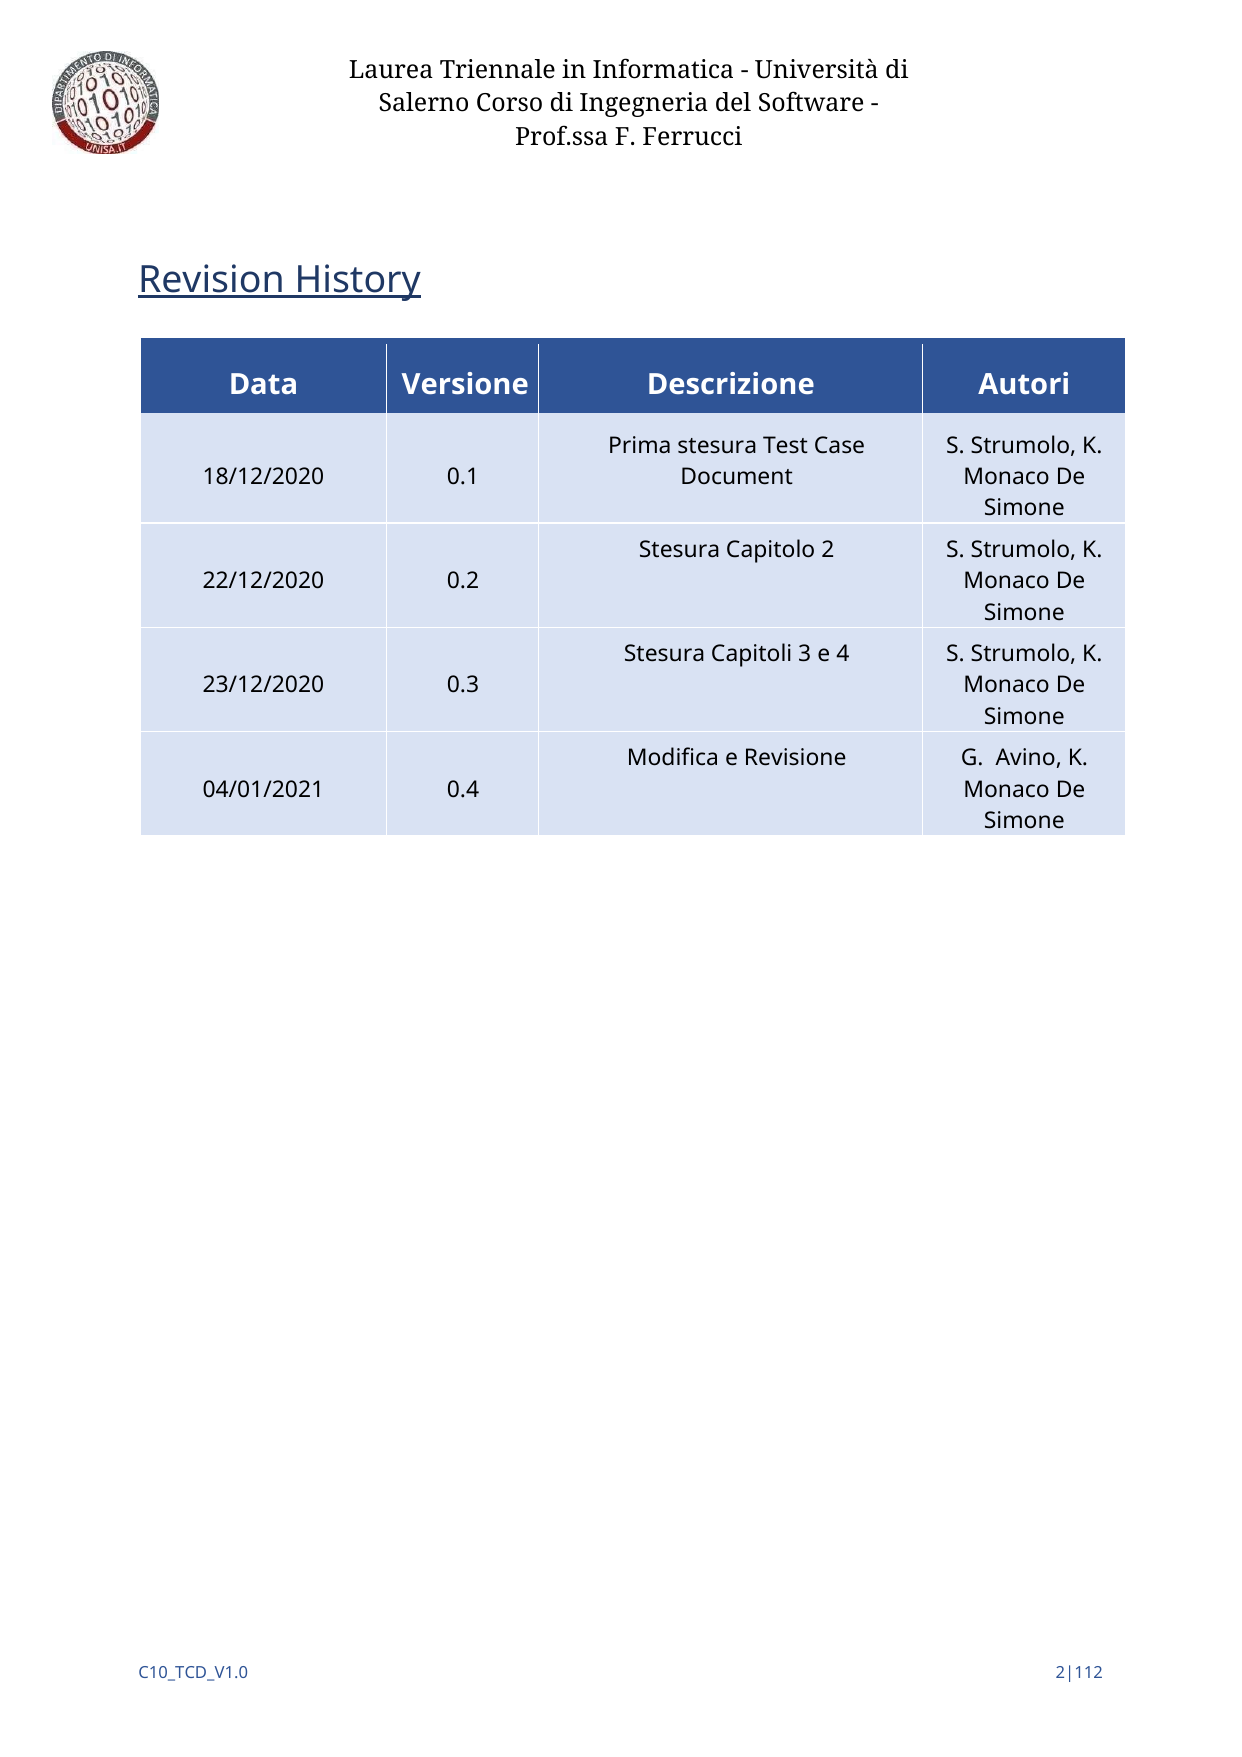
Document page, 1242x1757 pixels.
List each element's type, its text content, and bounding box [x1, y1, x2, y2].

table_cell 23/12/2020 [141, 628, 386, 731]
table_cell 18/12/2020 [141, 413, 386, 522]
picture [52, 51, 159, 162]
table_cell 0.1 [387, 419, 538, 522]
table_cell Prima stesura Test Case Document [539, 419, 922, 522]
table_header Data [141, 344, 386, 413]
table_cell G. Avino, K. Monaco De Simone [923, 732, 1125, 835]
table_cell Stesura Capitolo 2 [539, 524, 922, 627]
table_cell 0.2 [387, 524, 538, 627]
table_header Autori [923, 344, 1125, 413]
table_cell Modifica e Revisione [539, 732, 922, 835]
table_cell 22/12/2020 [141, 524, 386, 627]
table_cell S. Strumolo, K. Monaco De Simone [923, 524, 1125, 627]
table_header Descrizione [539, 344, 922, 413]
table_cell 04/01/2021 [141, 732, 386, 835]
table_cell S. Strumolo, K. Monaco De Simone [923, 413, 1125, 522]
table_cell S. Strumolo, K. Monaco De Simone [923, 628, 1125, 731]
table_cell 0.4 [387, 732, 538, 835]
table_header Versione [387, 344, 538, 413]
text Revision History [138, 252, 1103, 303]
table_cell 0.3 [387, 628, 538, 731]
table_cell Stesura Capitoli 3 e 4 [539, 628, 922, 731]
